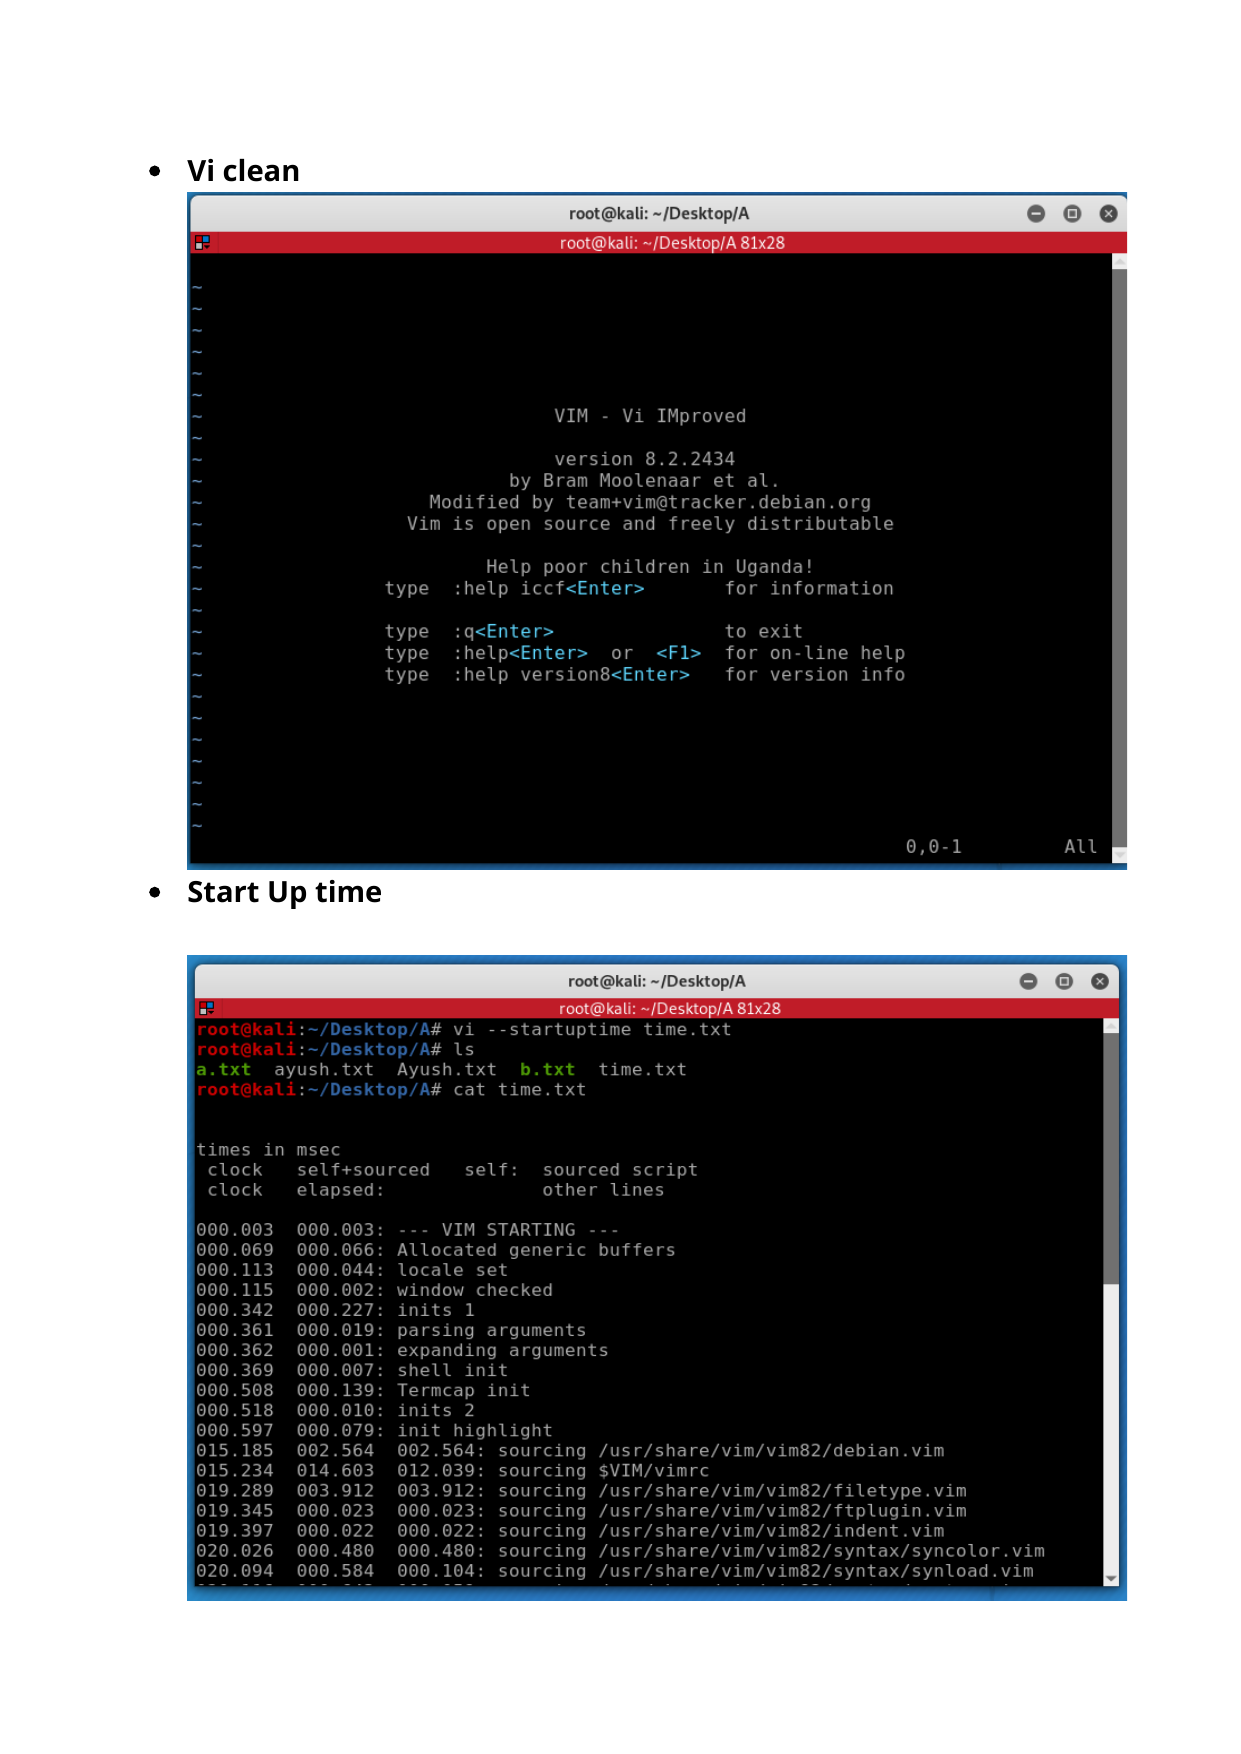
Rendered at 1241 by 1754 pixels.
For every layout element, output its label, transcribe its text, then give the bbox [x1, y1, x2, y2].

picture [187, 192, 1128, 870]
picture [187, 955, 1128, 1601]
list Start Up time [149, 871, 1090, 911]
list Vi clean [149, 150, 1090, 190]
